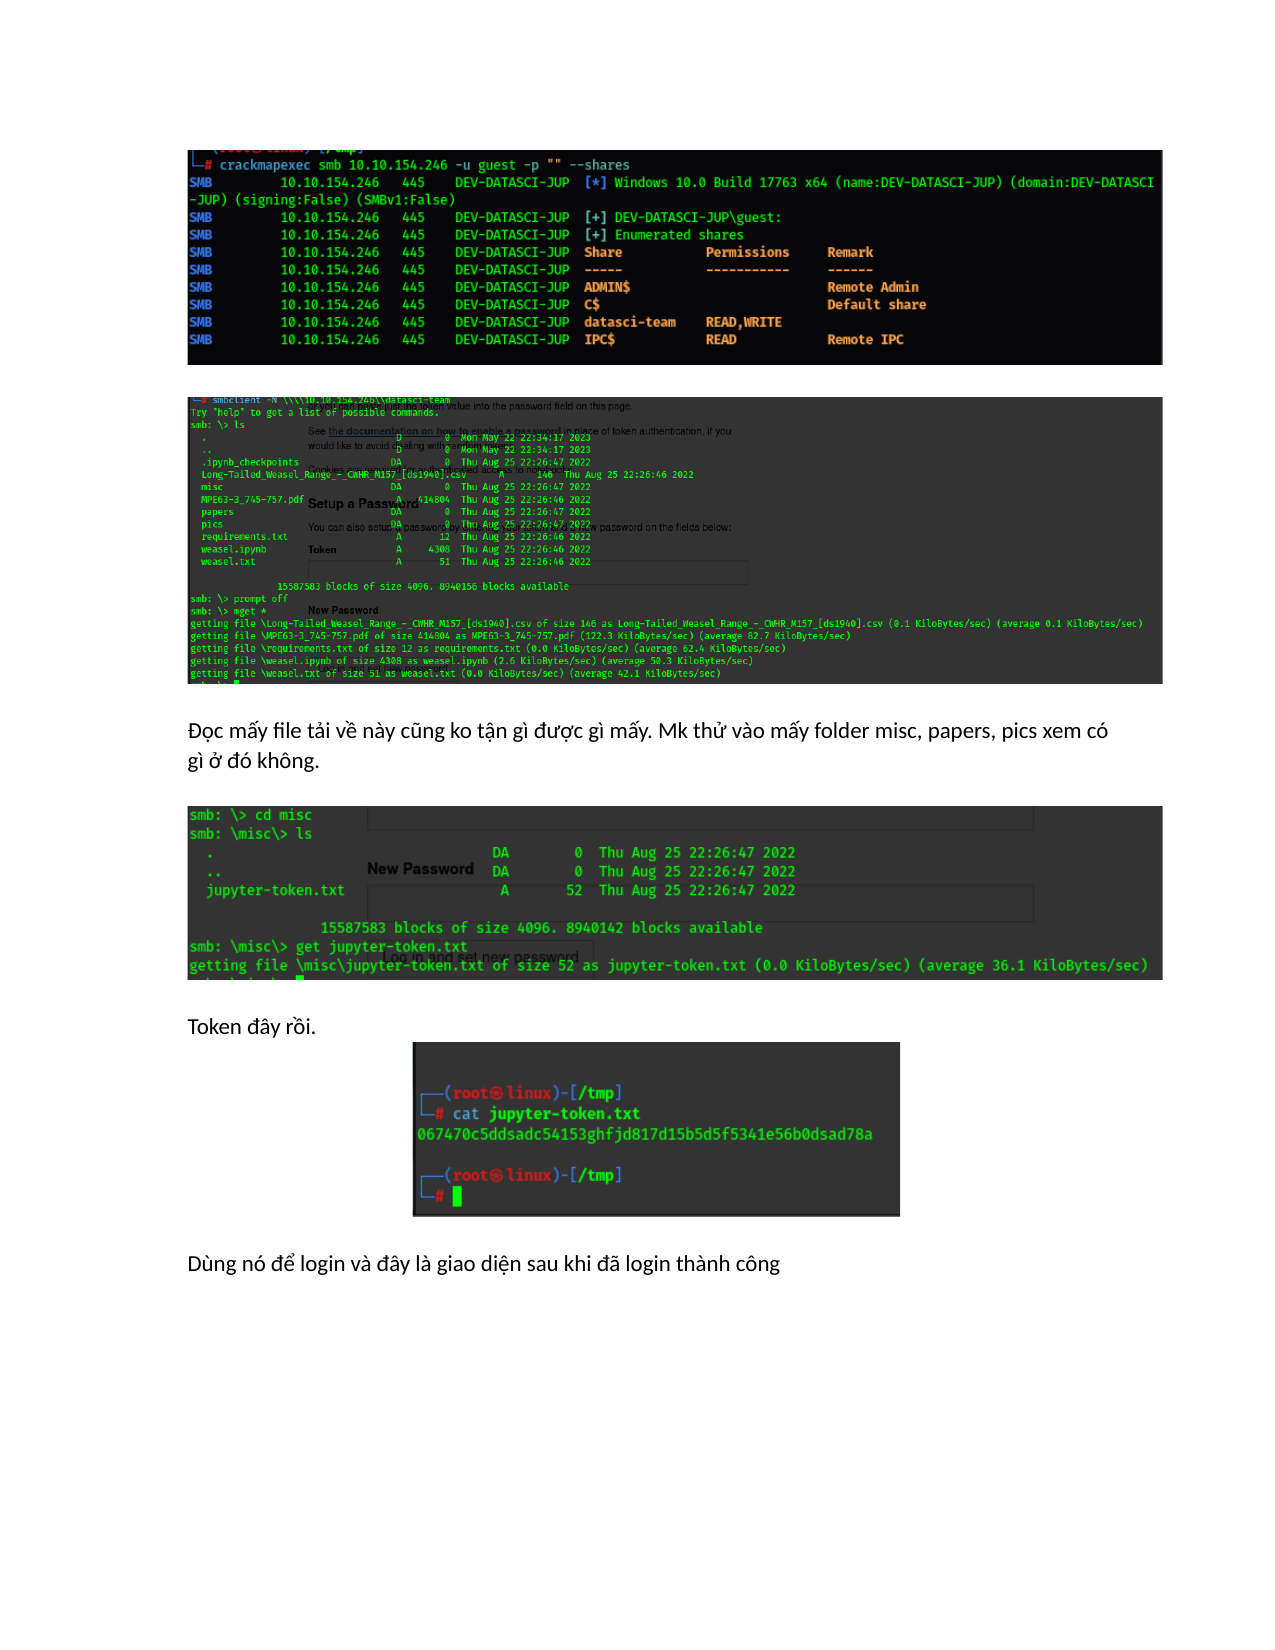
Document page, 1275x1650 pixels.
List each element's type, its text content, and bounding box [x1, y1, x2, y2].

list Token đây rồi. [187, 1012, 1125, 1040]
picture [412, 1042, 901, 1217]
picture [187, 806, 1163, 980]
picture [187, 397, 1163, 684]
list Dùng nó để login và đây là giao diện sau khi đã login thành công [187, 1249, 1125, 1277]
list Đọc mấy file tải về này cũng ko tận gì được gì mấy. Mk thử vào mấy folder misc, papers, pics xem có gì ở đó không. [187, 716, 1125, 774]
picture [187, 150, 1163, 365]
